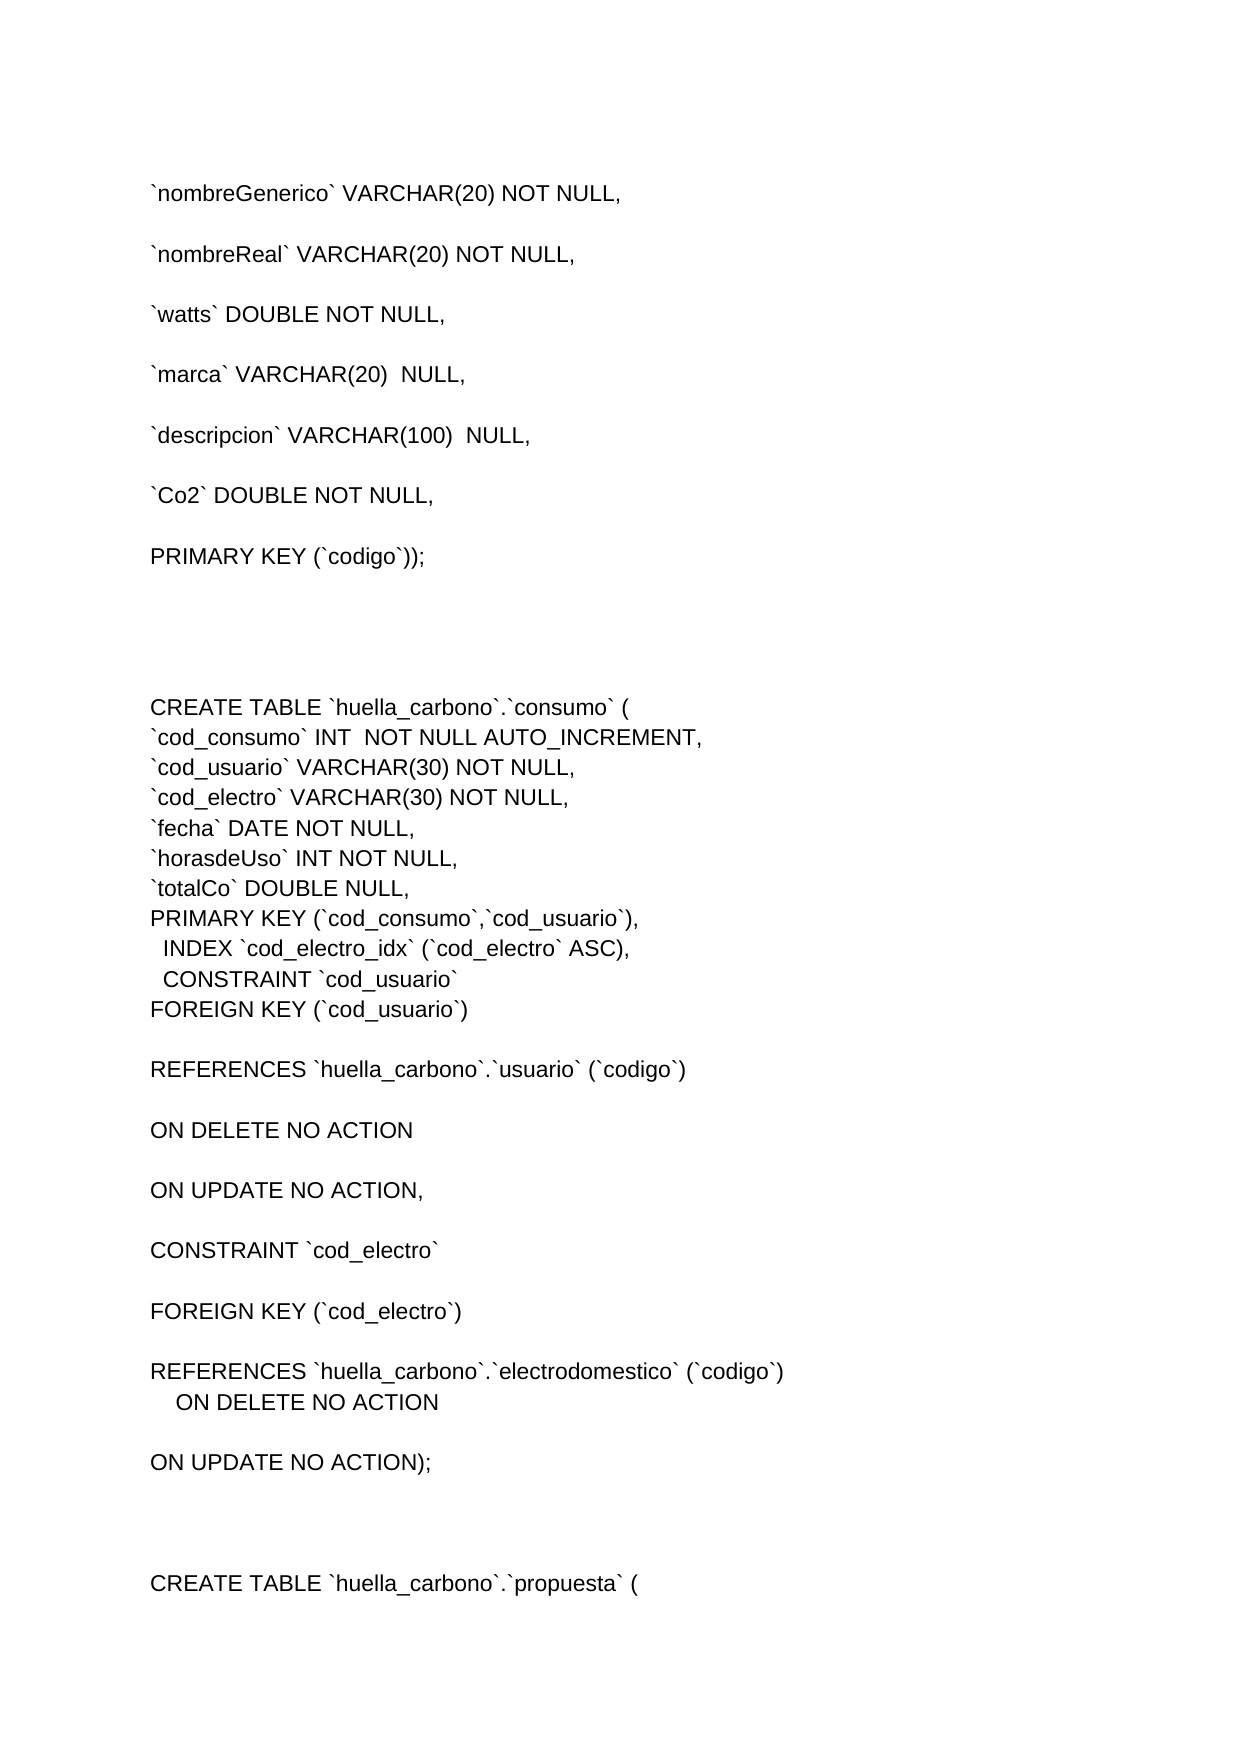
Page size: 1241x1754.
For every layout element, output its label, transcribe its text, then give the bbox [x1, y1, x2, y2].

text CREATE TABLE `huella_carbono`.`propuesta` ( [150, 1570, 1090, 1596]
text PRIMARY KEY (`cod_consumo`,`cod_usuario`), [150, 905, 1090, 932]
text ON UPDATE NO ACTION, [150, 1177, 1090, 1203]
text CONSTRAINT `cod_usuario` [150, 966, 1090, 992]
text ON UPDATE NO ACTION); [150, 1449, 1090, 1475]
text `Co2` DOUBLE NOT NULL, [150, 482, 1090, 509]
text `descripcion` VARCHAR(100) NULL, [150, 422, 1090, 448]
text FOREIGN KEY (`cod_usuario`) [150, 996, 1090, 1022]
text `cod_usuario` VARCHAR(30) NOT NULL, [150, 754, 1090, 781]
text `totalCo` DOUBLE NULL, [150, 875, 1090, 901]
text ON DELETE NO ACTION [150, 1117, 1090, 1143]
text CONSTRAINT `cod_electro` [150, 1237, 1090, 1264]
text `fecha` DATE NOT NULL, [150, 814, 1090, 841]
text REFERENCES `huella_carbono`.`usuario` (`codigo`) [150, 1056, 1090, 1083]
text CREATE TABLE `huella_carbono`.`consumo` ( [150, 694, 1090, 720]
text ON DELETE NO ACTION [150, 1388, 1090, 1415]
text `cod_consumo` INT NOT NULL AUTO_INCREMENT, [150, 724, 1090, 750]
text INDEX `cod_electro_idx` (`cod_electro` ASC), [150, 935, 1090, 962]
text `nombreGenerico` VARCHAR(20) NOT NULL, [150, 180, 1090, 207]
text `cod_electro` VARCHAR(30) NOT NULL, [150, 784, 1090, 811]
text `horasdeUso` INT NOT NULL, [150, 845, 1090, 871]
text `watts` DOUBLE NOT NULL, [150, 301, 1090, 327]
text FOREIGN KEY (`cod_electro`) [150, 1298, 1090, 1324]
text PRIMARY KEY (`codigo`)); [150, 543, 1090, 569]
text `nombreReal` VARCHAR(20) NOT NULL, [150, 241, 1090, 267]
text REFERENCES `huella_carbono`.`electrodomestico` (`codigo`) [150, 1358, 1090, 1385]
text `marca` VARCHAR(20) NULL, [150, 361, 1090, 388]
